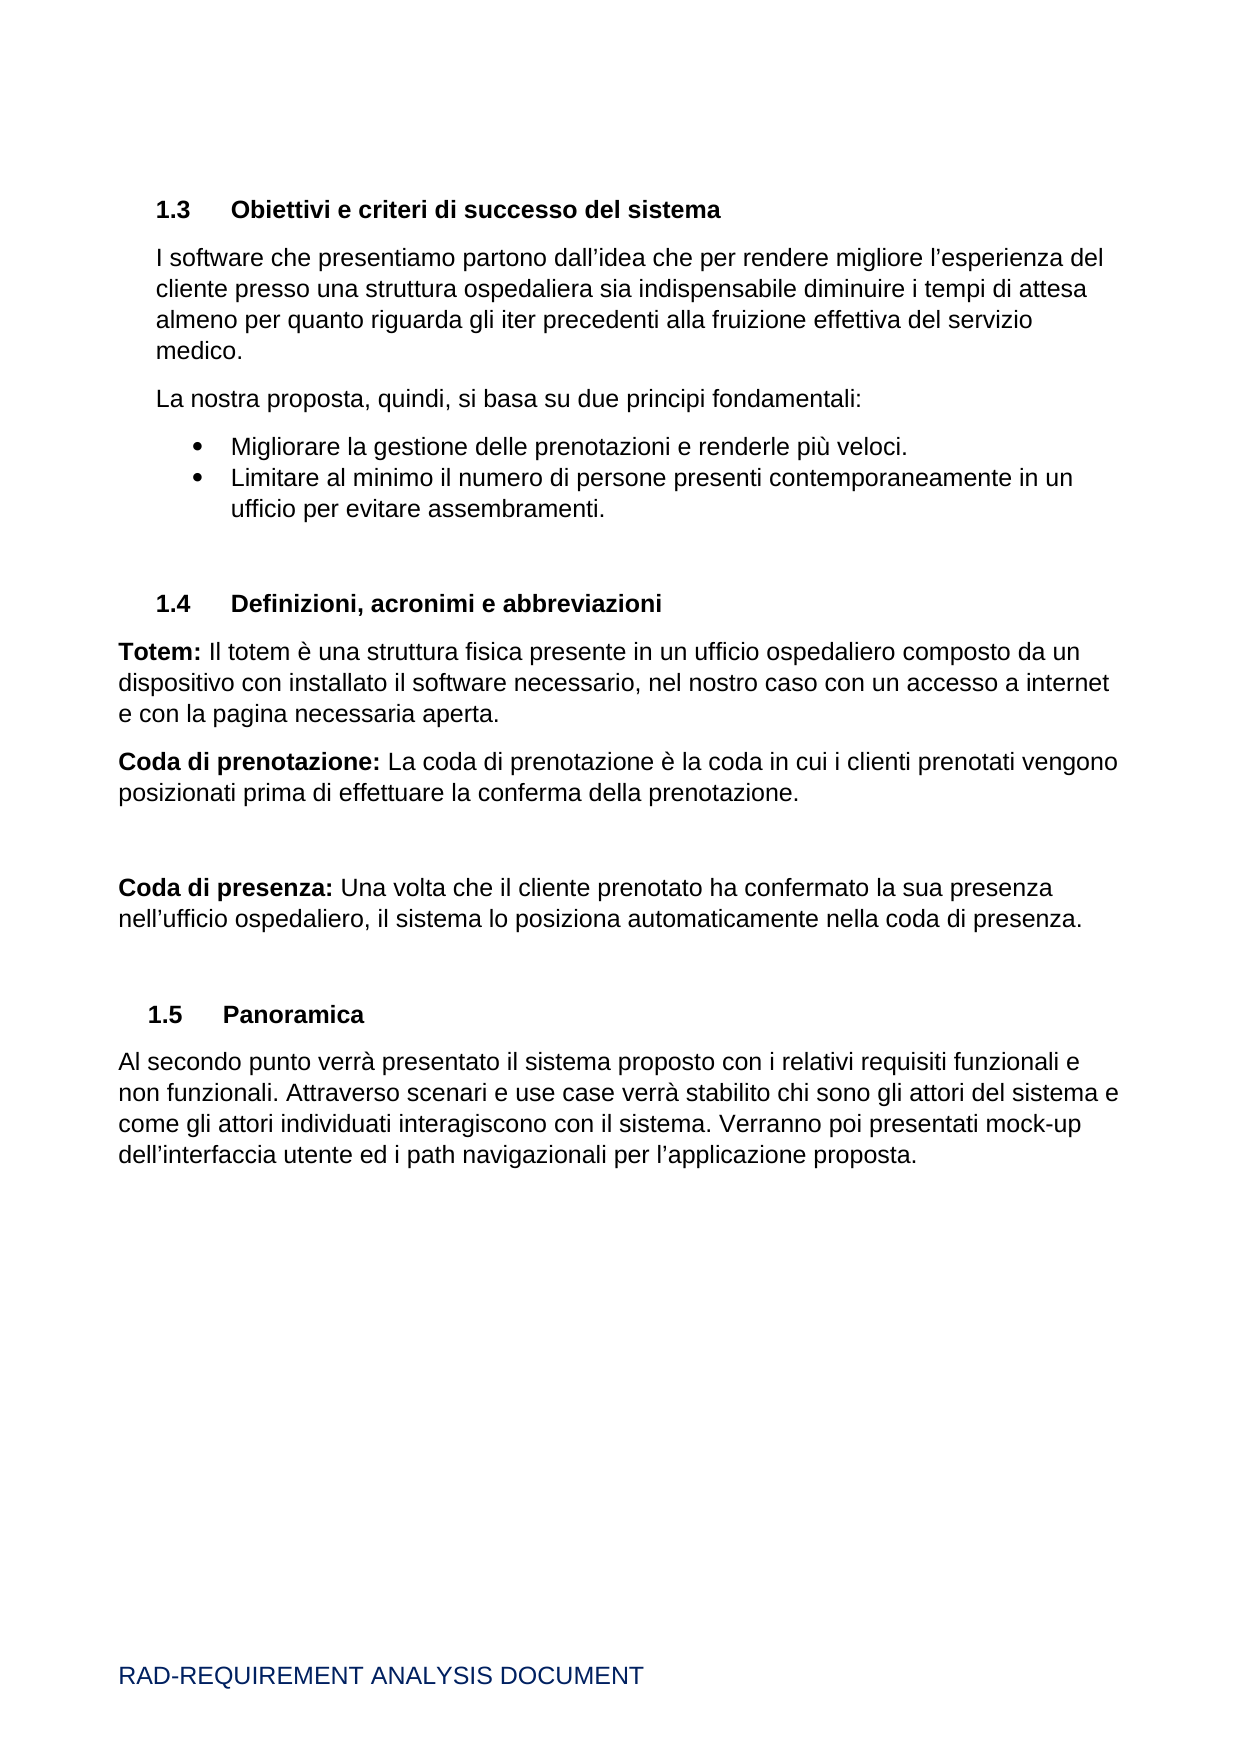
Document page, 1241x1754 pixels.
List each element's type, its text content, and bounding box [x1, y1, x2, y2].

text Coda di prenotazione: La coda di prenotazione è la coda in cui i clienti prenotati vengono posizionati prima di effettuare la conferma della prenotazione. [118, 747, 1122, 807]
text Coda di presenza: Una volta che il cliente prenotato ha confermato la sua presenza nell’ufficio ospedaliero, il sistema lo posiziona automaticamente nella coda di presenza. [118, 873, 1122, 933]
list Limitare al minimo il numero di persone presenti contemporaneamente in un ufficio per evitare assembramenti. [193, 463, 1122, 523]
list Migliorare la gestione delle prenotazioni e renderle più veloci. [193, 432, 1122, 460]
text La nostra proposta, quindi, si basa su due principi fondamentali: [156, 384, 1122, 413]
list Definizioni, acronimi e abbreviazioni [156, 589, 1122, 618]
text Al secondo punto verrà presentato il sistema proposto con i relativi requisiti funzionali e non funzionali. Attraverso scenari e use case verrà stabilito chi sono gli attori del sistema e come gli attori individuati interagiscono con il sistema. Verranno poi presentati mock-up dell’interfaccia utente ed i path navigazionali per l’applicazione proposta. [118, 1047, 1122, 1169]
text Totem: Il totem è una struttura fisica presente in un ufficio ospedaliero composto da un dispositivo con installato il software necessario, nel nostro caso con un accesso a internet e con la pagina necessaria aperta. [118, 637, 1122, 728]
list Obiettivi e criteri di successo del sistema [156, 195, 1122, 224]
list Panoramica [148, 1000, 1122, 1028]
text I software che presentiamo partono dall’idea che per rendere migliore l’esperienza del cliente presso una struttura ospedaliera sia indispensabile diminuire i tempi di attesa almeno per quanto riguarda gli iter precedenti alla fruizione effettiva del servizio medico. [156, 243, 1122, 365]
